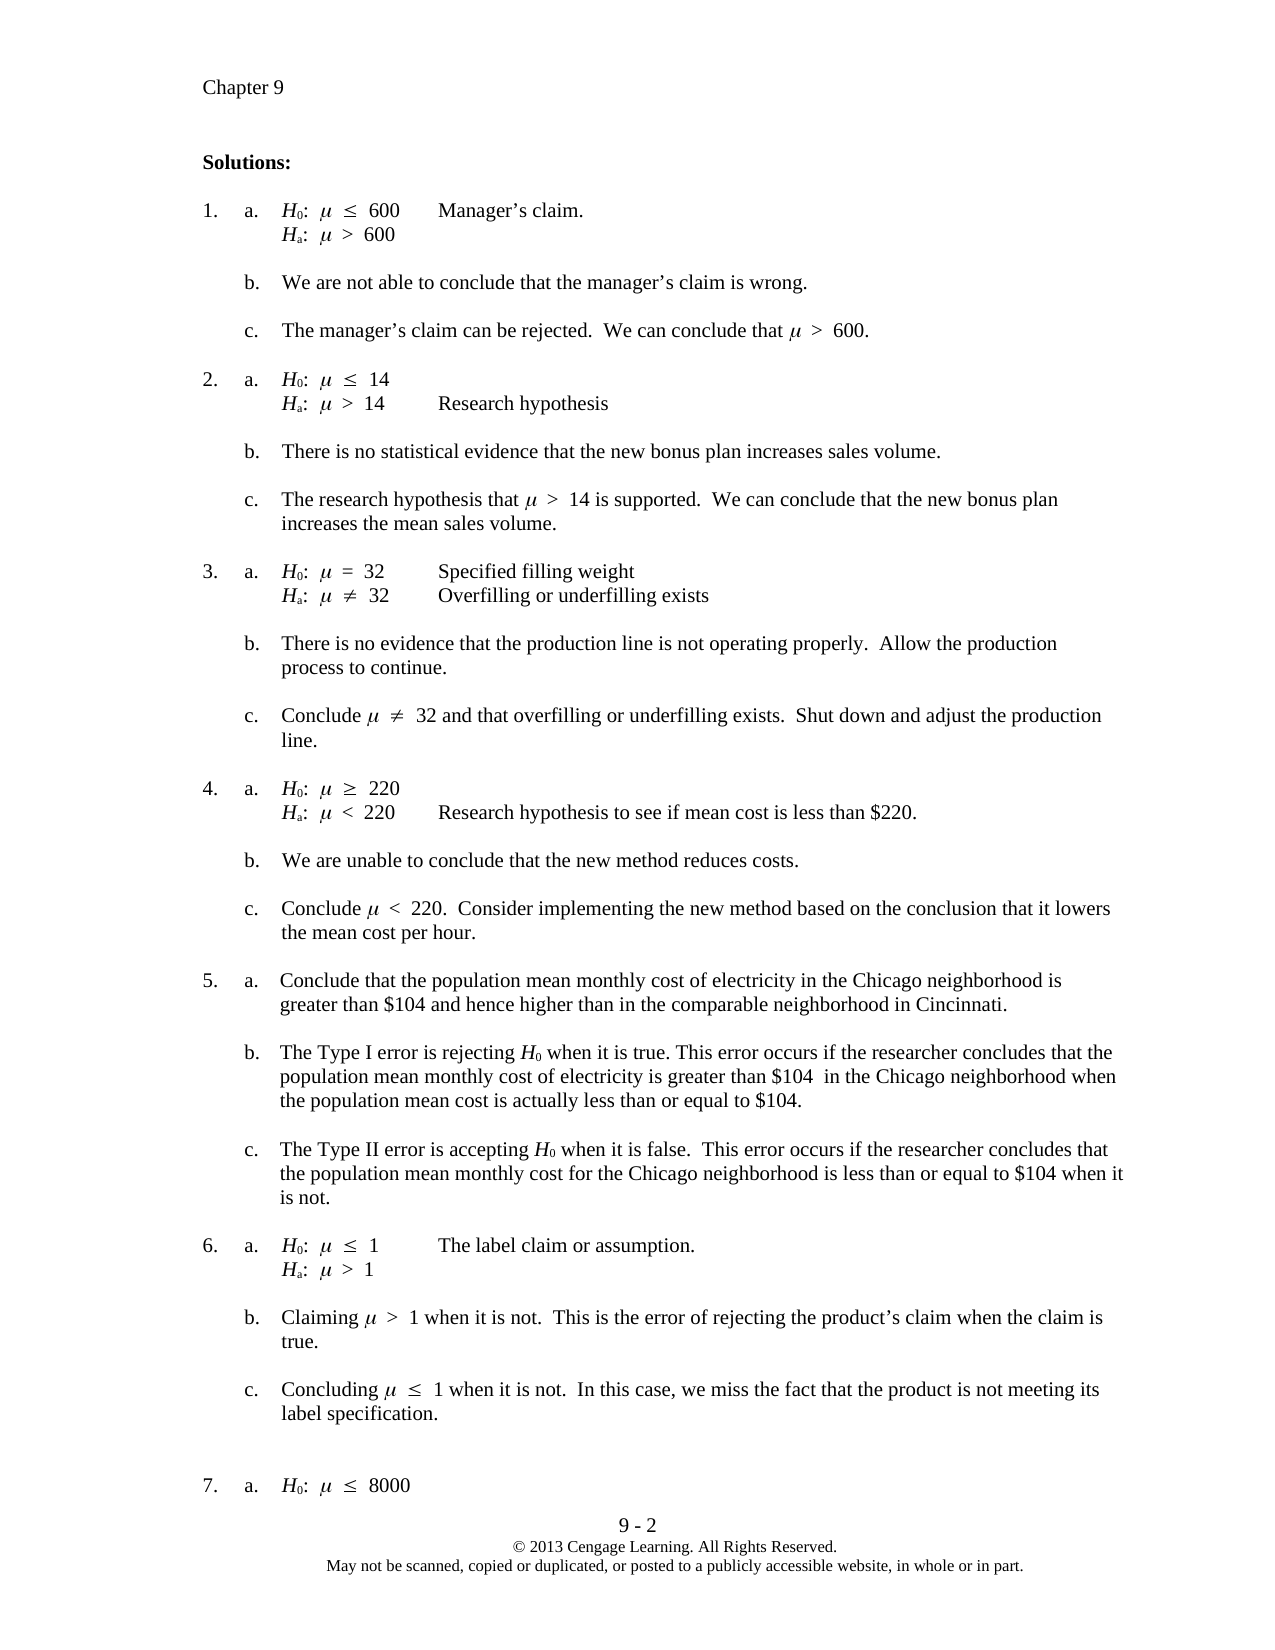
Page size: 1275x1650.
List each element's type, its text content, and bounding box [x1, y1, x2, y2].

text c. Concluding   1 when it is not. In this case, we miss the fact that the product is not meeting its label specification. [202, 1377, 1125, 1425]
text b. There is no statistical evidence that the new bonus plan increases sales volume. [202, 439, 1125, 463]
text b. There is no evidence that the production line is not operating properly. Allow the production process to continue. [202, 631, 1125, 679]
text b. The Type I error is rejecting H0 when it is true. This error occurs if the researcher concludes that the population mean monthly cost of electricity is greater than $104 in the Chicago neighborhood when the population mean cost is actually less than or equal to $104. [202, 1040, 1125, 1112]
text 6. a. H0:   1 The label claim or assumption. [202, 1233, 1125, 1257]
text Solutions: [202, 150, 1125, 174]
text Ha:  > 1 [202, 1257, 1125, 1281]
text 4. a. H0:   220 [202, 776, 1125, 800]
text 3. a. H0:  = 32 Specified filling weight [202, 559, 1125, 583]
text c. The manager’s claim can be rejected. We can conclude that  > 600. [202, 318, 1125, 342]
text Ha:   32 Overfilling or underfilling exists [202, 583, 1125, 607]
text b. Claiming  > 1 when it is not. This is the error of rejecting the product’s claim when the claim is true. [202, 1305, 1125, 1353]
text Ha:  > 600 [202, 222, 1125, 246]
text Ha:  > 14 Research hypothesis [202, 391, 1125, 415]
text b. We are unable to conclude that the new method reduces costs. [202, 848, 1125, 872]
text Ha:  < 220 Research hypothesis to see if mean cost is less than $220. [202, 800, 1125, 824]
text c. Conclude  < 220. Consider implementing the new method based on the conclusion that it lowers the mean cost per hour. [202, 896, 1125, 944]
text c. The Type II error is accepting H0 when it is false. This error occurs if the researcher concludes that the population mean monthly cost for the Chicago neighborhood is less than or equal to $104 when it is not. [202, 1137, 1125, 1209]
text c. Conclude   32 and that overfilling or underfilling exists. Shut down and adjust the production line. [202, 703, 1125, 752]
text b. We are not able to conclude that the manager’s claim is wrong. [202, 270, 1125, 294]
text 5. a. Conclude that the population mean monthly cost of electricity in the Chicago neighborhood is greater than $104 and hence higher than in the comparable neighborhood in Cincinnati. [202, 968, 1125, 1016]
text 2. a. H0:   14 [202, 367, 1125, 391]
text c. The research hypothesis that  > 14 is supported. We can conclude that the new bonus plan increases the mean sales volume. [202, 487, 1125, 535]
text 1. a. H0:   600 Manager’s claim. [202, 198, 1125, 222]
text 7. a. H0:   8000 [202, 1473, 1125, 1497]
